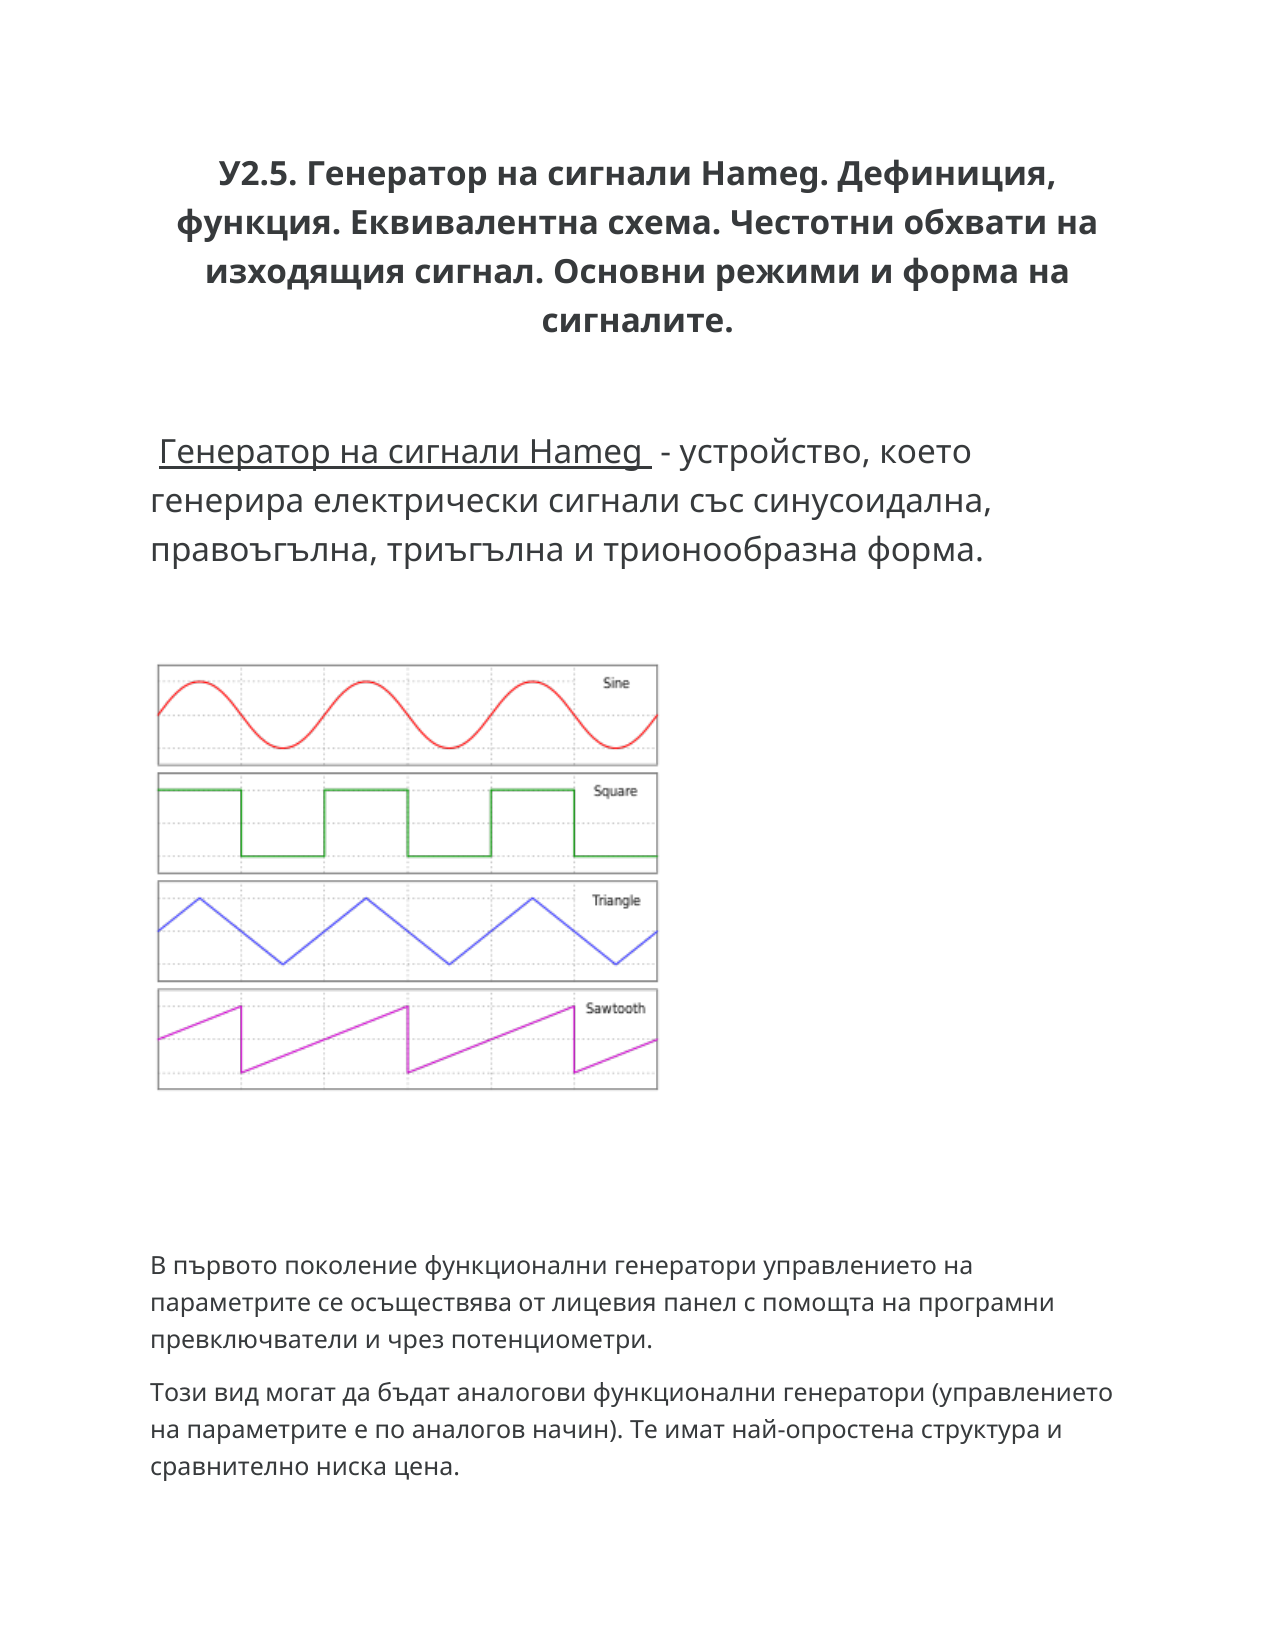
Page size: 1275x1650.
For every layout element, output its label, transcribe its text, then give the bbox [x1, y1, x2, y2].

picture [150, 657, 666, 1098]
text Генератор на сигнали Hameg - устройство, което генерира електрически сигнали със синусоидална, правоъгълна, триъгълна и трионообразна форма. [150, 428, 1125, 571]
text В първото поколение функционални генератори управлението на параметрите се осъществява от лицевия панел с помощта на програмни превключватели и чрез потенциометри. [150, 1248, 1125, 1356]
text У2.5. Генератор на сигнали Hameg. Дефиниция, функция. Еквивалентна схема. Честотни обхвати на изходящия сигнал. Основни режими и форма на сигналите. [150, 150, 1125, 342]
text Този вид могат да бъдат аналогови функционални генератори (управлението на параметрите е по аналогов начин). Те имат най-опростена структура и сравнително ниска цена. [150, 1375, 1125, 1483]
